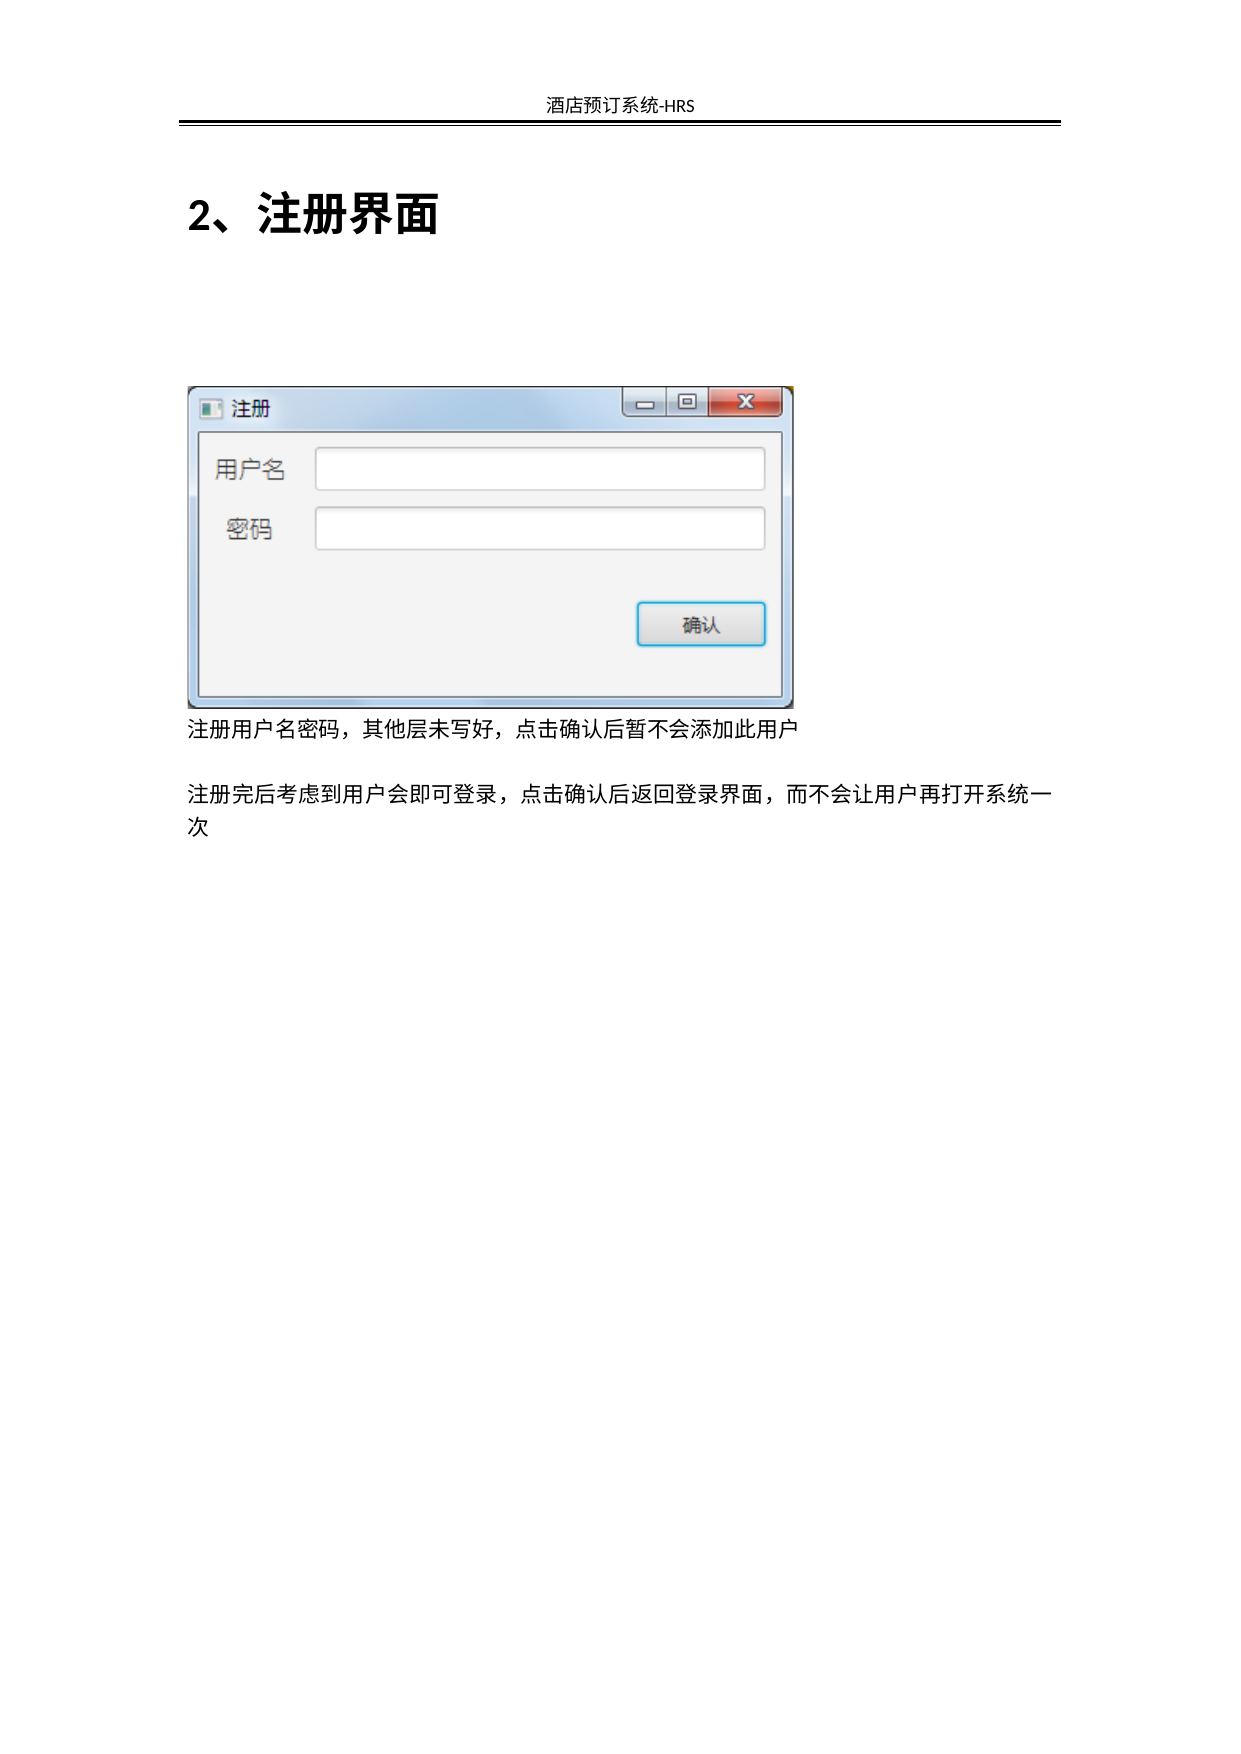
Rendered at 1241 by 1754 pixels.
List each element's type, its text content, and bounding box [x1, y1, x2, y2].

subtitle 注册界面 [187, 162, 1053, 259]
list 注册用户名密码，其他层未写好，点击确认后暂不会添加此用户 [187, 712, 1053, 744]
picture [187, 386, 794, 709]
list 注册完后考虑到用户会即可登录，点击确认后返回登录界面，而不会让用户再打开系统一次 [187, 777, 1053, 842]
